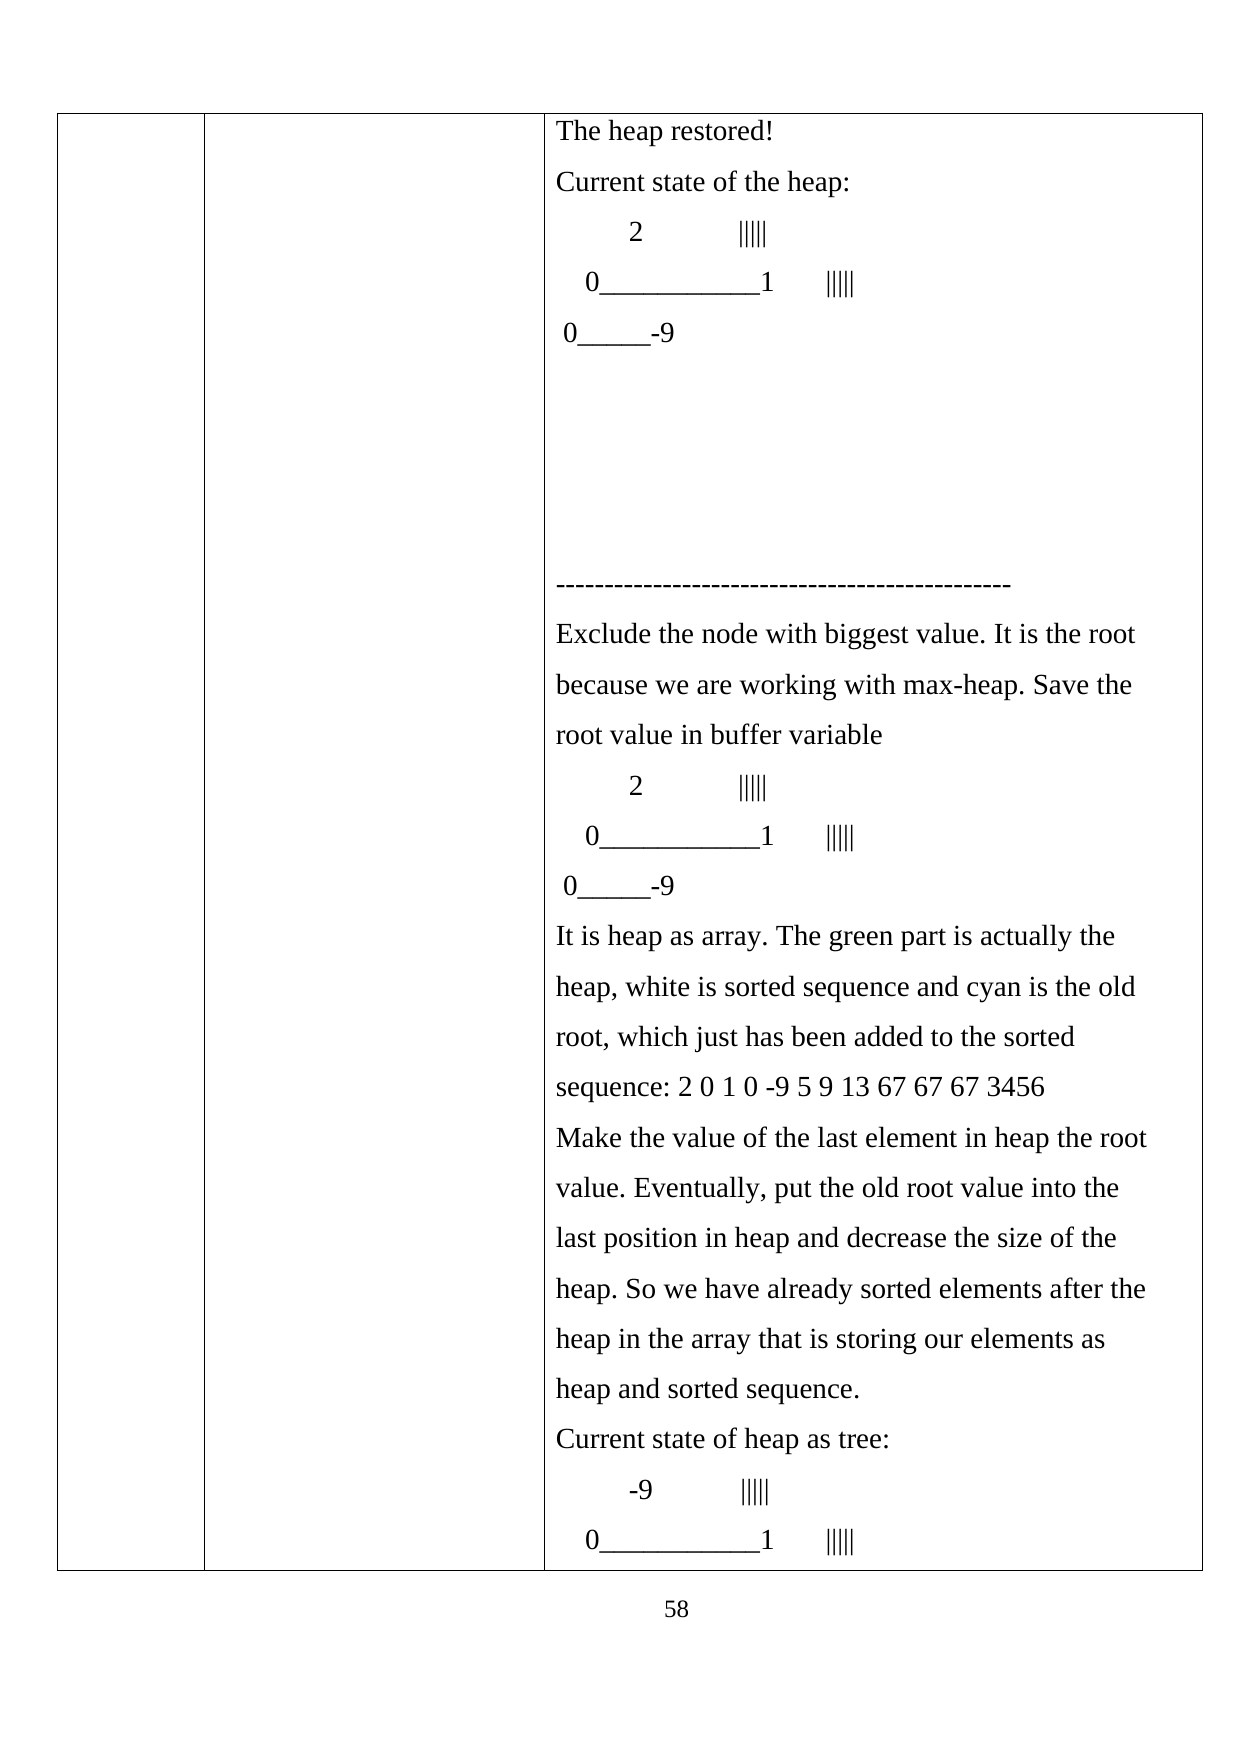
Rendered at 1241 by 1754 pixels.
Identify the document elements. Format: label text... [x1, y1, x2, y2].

table_cell 1 [58, 114, 204, 1570]
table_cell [545, 114, 1202, 1570]
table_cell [205, 114, 544, 1570]
